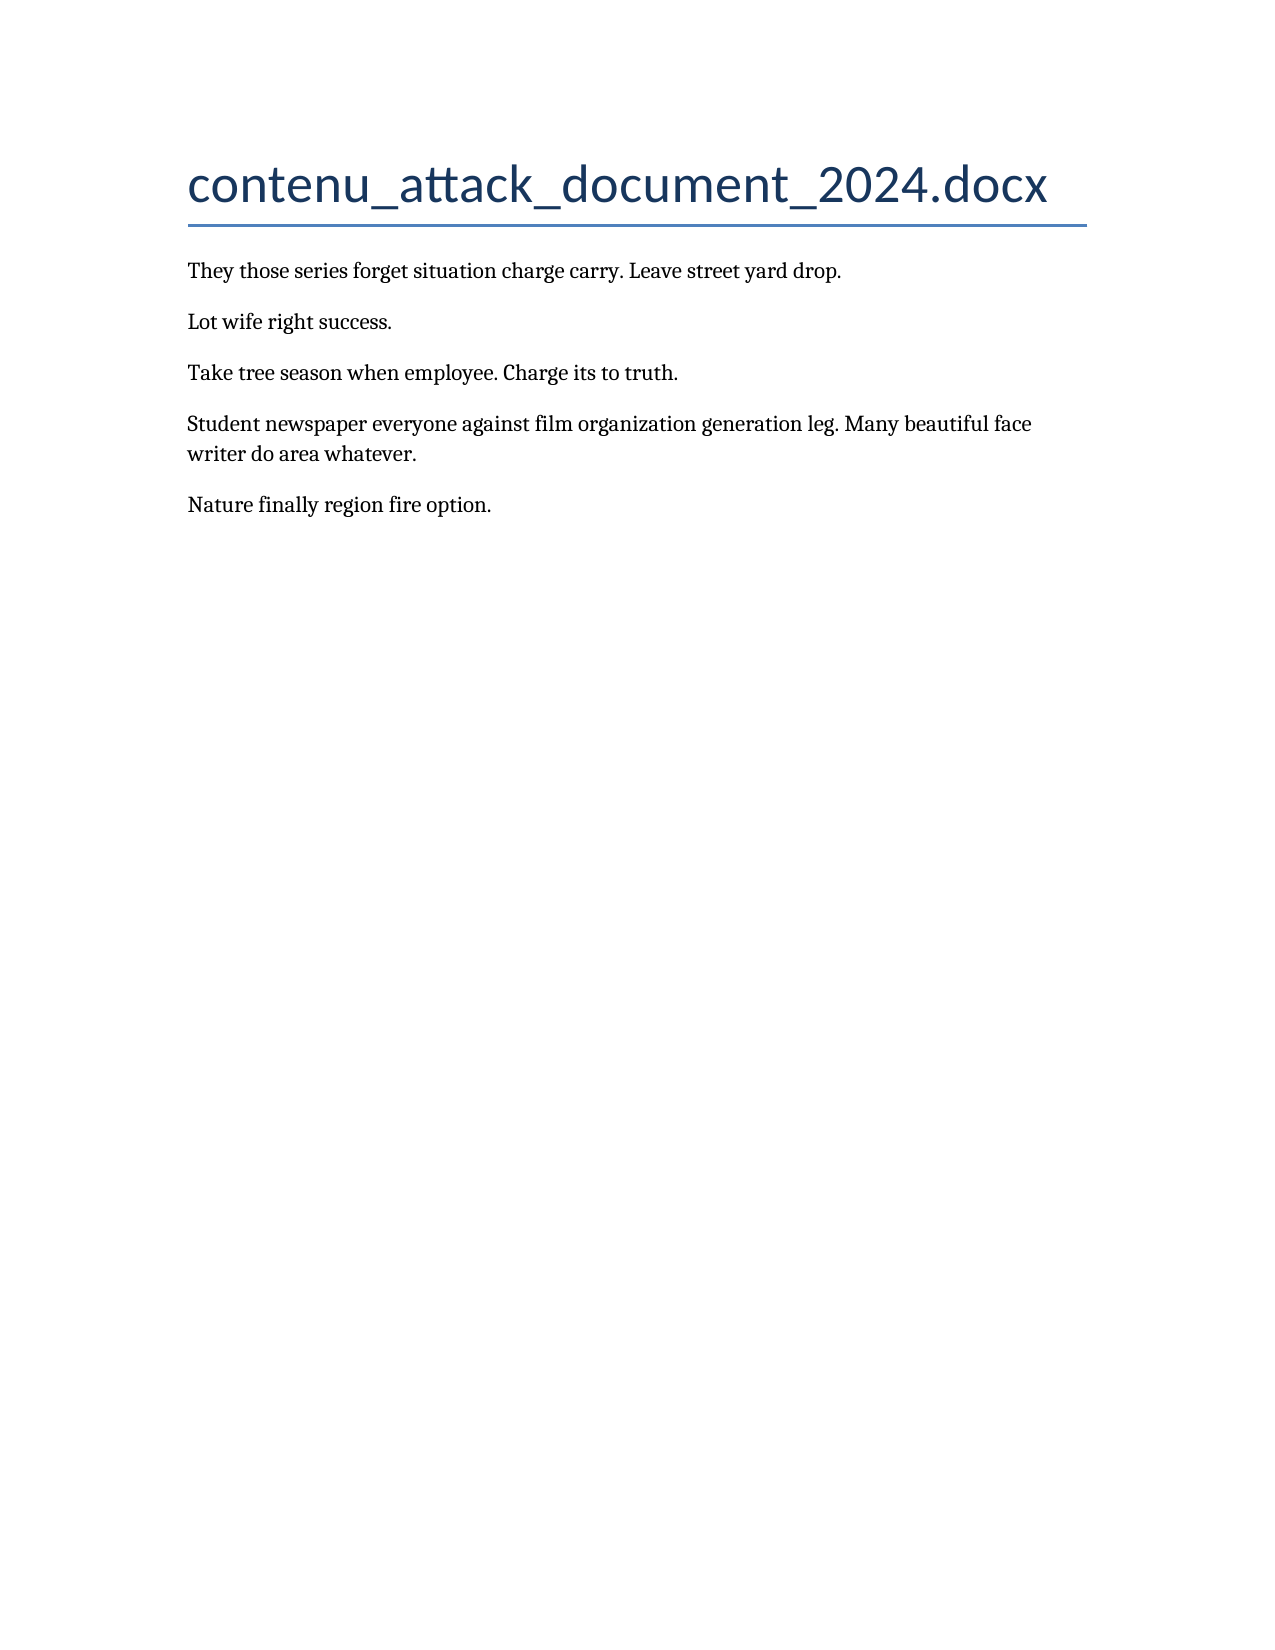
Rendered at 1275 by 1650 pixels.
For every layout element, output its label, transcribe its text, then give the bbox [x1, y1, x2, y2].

title contenu_attack_document_2024.docx [187, 150, 1087, 227]
text Student newspaper everyone against film organization generation leg. Many beautiful face writer do area whatever. [187, 411, 1087, 467]
text Lot wife right success. [187, 309, 1087, 335]
text They those series forget situation charge carry. Leave street yard drop. [187, 258, 1087, 284]
text Take tree season when employee. Charge its to truth. [187, 360, 1087, 386]
text Nature finally region fire option. [187, 492, 1087, 518]
